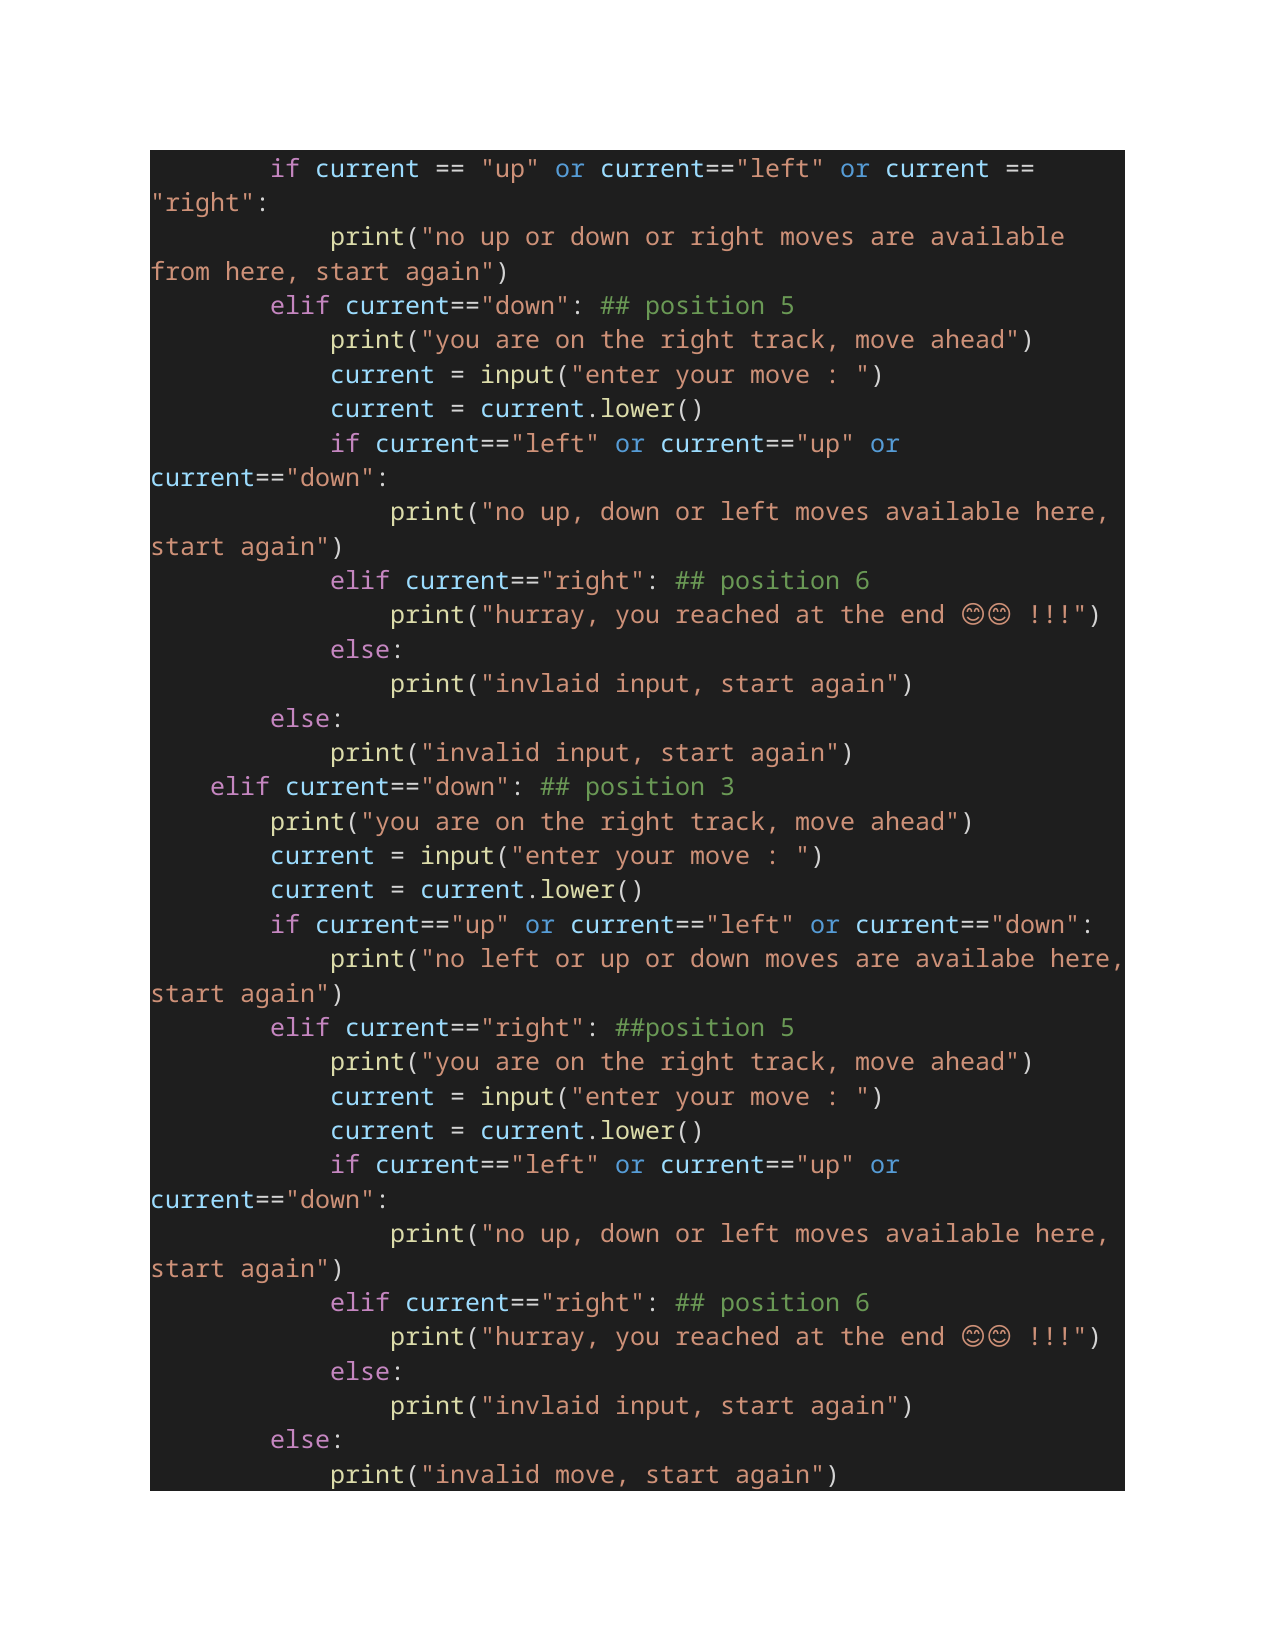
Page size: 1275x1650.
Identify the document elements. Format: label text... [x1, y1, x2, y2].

text current = input("enter your move : ") [150, 356, 1125, 391]
text print("no up or down or right moves are available from here, start again") [150, 219, 1125, 287]
text print("no up, down or left moves available here, start again") [150, 1216, 1125, 1284]
text print("you are on the right track, move ahead") [150, 803, 1125, 837]
text else: [150, 1353, 1125, 1387]
text elif current=="down": ## position 3 [150, 769, 1125, 803]
text print("invlaid input, start again") [150, 1387, 1125, 1422]
text current = current.lower() [150, 872, 1125, 906]
text if current=="up" or current=="left" or current=="down": [150, 906, 1125, 941]
text elif current=="right": ## position 6 [150, 562, 1125, 597]
text elif current=="right": ## position 6 [150, 1284, 1125, 1319]
text print("invalid input, start again") [150, 734, 1125, 769]
text current = current.lower() [150, 391, 1125, 425]
text else: [150, 700, 1125, 734]
text current = input("enter your move : ") [150, 1078, 1125, 1112]
text elif current=="right": ##position 5 [150, 1009, 1125, 1044]
text elif current=="down": ## position 5 [150, 287, 1125, 322]
text print("you are on the right track, move ahead") [150, 1044, 1125, 1078]
text print("hurray, you reached at the end 😊😊 !!!") [150, 597, 1125, 631]
text current = input("enter your move : ") [150, 837, 1125, 872]
text print("no left or up or down moves are availabe here, start again") [150, 941, 1125, 1009]
text print("you are on the right track, move ahead") [150, 322, 1125, 356]
text print("no up, down or left moves available here, start again") [150, 494, 1125, 562]
text if current=="left" or current=="up" or current=="down": [150, 1147, 1125, 1216]
text else: [150, 631, 1125, 666]
text current = current.lower() [150, 1112, 1125, 1147]
text if current=="left" or current=="up" or current=="down": [150, 425, 1125, 494]
text else: [150, 1422, 1125, 1456]
text print("invlaid input, start again") [150, 666, 1125, 700]
text print("invalid move, start again") [150, 1456, 1125, 1491]
text if current == "up" or current=="left" or current == "right": [150, 150, 1125, 219]
text print("hurray, you reached at the end 😊😊 !!!") [150, 1319, 1125, 1353]
